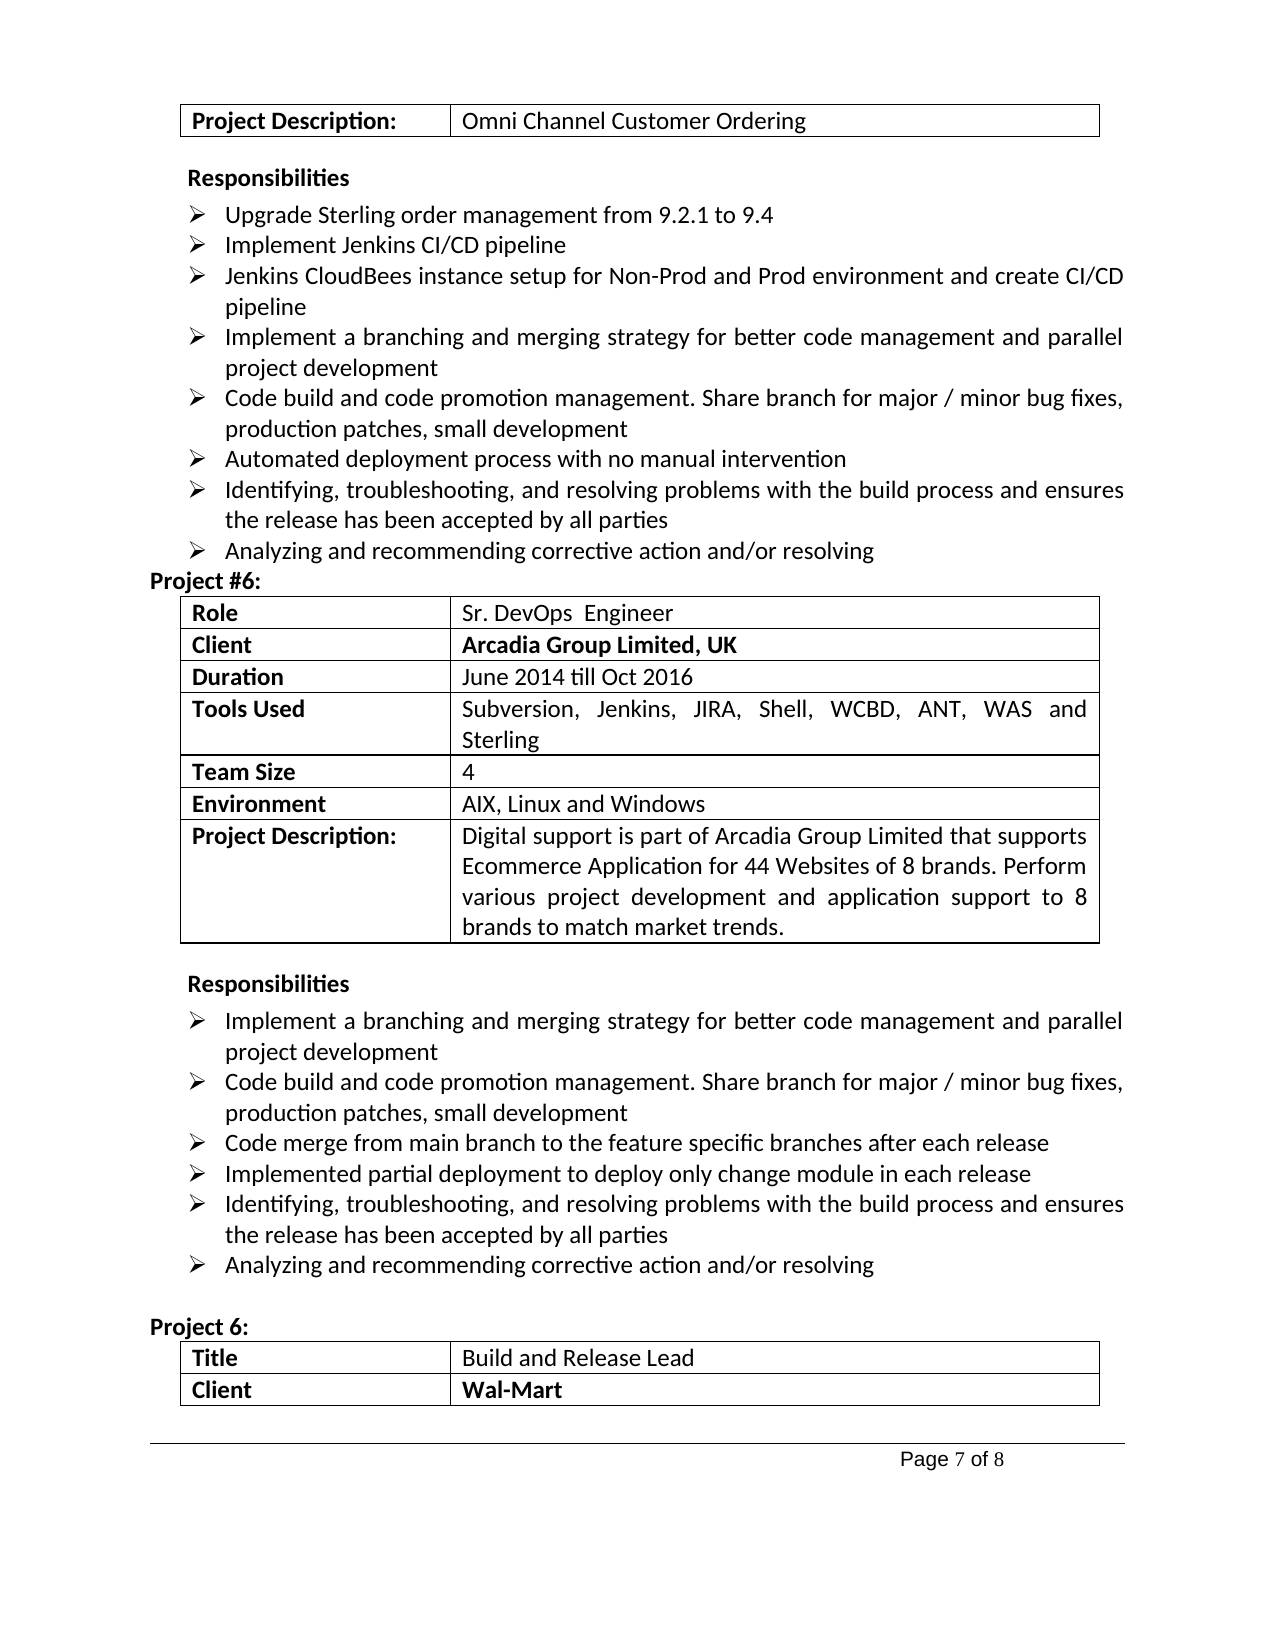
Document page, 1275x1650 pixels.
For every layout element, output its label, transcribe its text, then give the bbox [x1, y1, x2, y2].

table_header Title [181, 1342, 450, 1373]
table_cell Digital support is part of Arcadia Group Limited that supports Ecommerce Application for 44 Websites of 8 brands. Perform various project development and application support to 8 brands to match market trends. [451, 820, 1099, 942]
list Analyzing and recommending corrective action and/or resolving [187, 1249, 1125, 1280]
table_header Build and Release Lead [451, 1342, 1099, 1373]
list Code merge from main branch to the feature specific branches after each release [187, 1127, 1125, 1158]
table_cell Client [181, 1374, 450, 1405]
table_cell 4 [451, 756, 1099, 786]
table_cell Team Size [181, 756, 450, 786]
list Implemented partial deployment to deploy only change module in each release [187, 1158, 1125, 1188]
list Implement a branching and merging strategy for better code management and parallel project development [187, 1005, 1125, 1066]
table_cell Duration [181, 661, 450, 692]
table_cell Subversion, Jenkins, JIRA, Shell, WCBD, ANT, WAS and Sterling [451, 693, 1099, 754]
list Identifying, troubleshooting, and resolving problems with the build process and ensures the release has been accepted by all parties [187, 1188, 1125, 1249]
list Jenkins CloudBees instance setup for Non-Prod and Prod environment and create CI/CD pipeline [187, 260, 1125, 321]
list Implement a branching and merging strategy for better code management and parallel project development [187, 321, 1125, 382]
table_cell Omni Channel Customer Ordering [451, 105, 1099, 136]
table_cell Wal-Mart [451, 1374, 1099, 1405]
list Code build and code promotion management. Share branch for major / minor bug fixes, production patches, small development [187, 382, 1125, 443]
table_cell Project Description: [181, 820, 450, 942]
table_cell Environment [181, 788, 450, 818]
subtitle Responsibilities [150, 162, 1125, 193]
list Analyzing and recommending corrective action and/or resolving [187, 535, 1125, 565]
list Identifying, troubleshooting, and resolving problems with the build process and ensures the release has been accepted by all parties [187, 474, 1125, 535]
list Upgrade Sterling order management from 9.2.1 to 9.4 [187, 199, 1125, 230]
text Project #6: [150, 565, 1125, 596]
table_cell Arcadia Group Limited, UK [451, 629, 1099, 659]
list Automated deployment process with no manual intervention [187, 443, 1125, 474]
table_cell Project Description: [181, 105, 450, 136]
subtitle Responsibilities [150, 969, 1125, 999]
table_cell Tools Used [181, 693, 450, 754]
table_cell June 2014 till Oct 2016 [451, 661, 1099, 692]
table_cell Client [181, 629, 450, 659]
list Implement Jenkins CI/CD pipeline [187, 230, 1125, 260]
table_header Role [181, 597, 450, 627]
table_cell AIX, Linux and Windows [451, 788, 1099, 818]
table_header Sr. DevOps Engineer [451, 597, 1099, 627]
list Code build and code promotion management. Share branch for major / minor bug fixes, production patches, small development [187, 1066, 1125, 1127]
text Project 6: [150, 1311, 1125, 1341]
